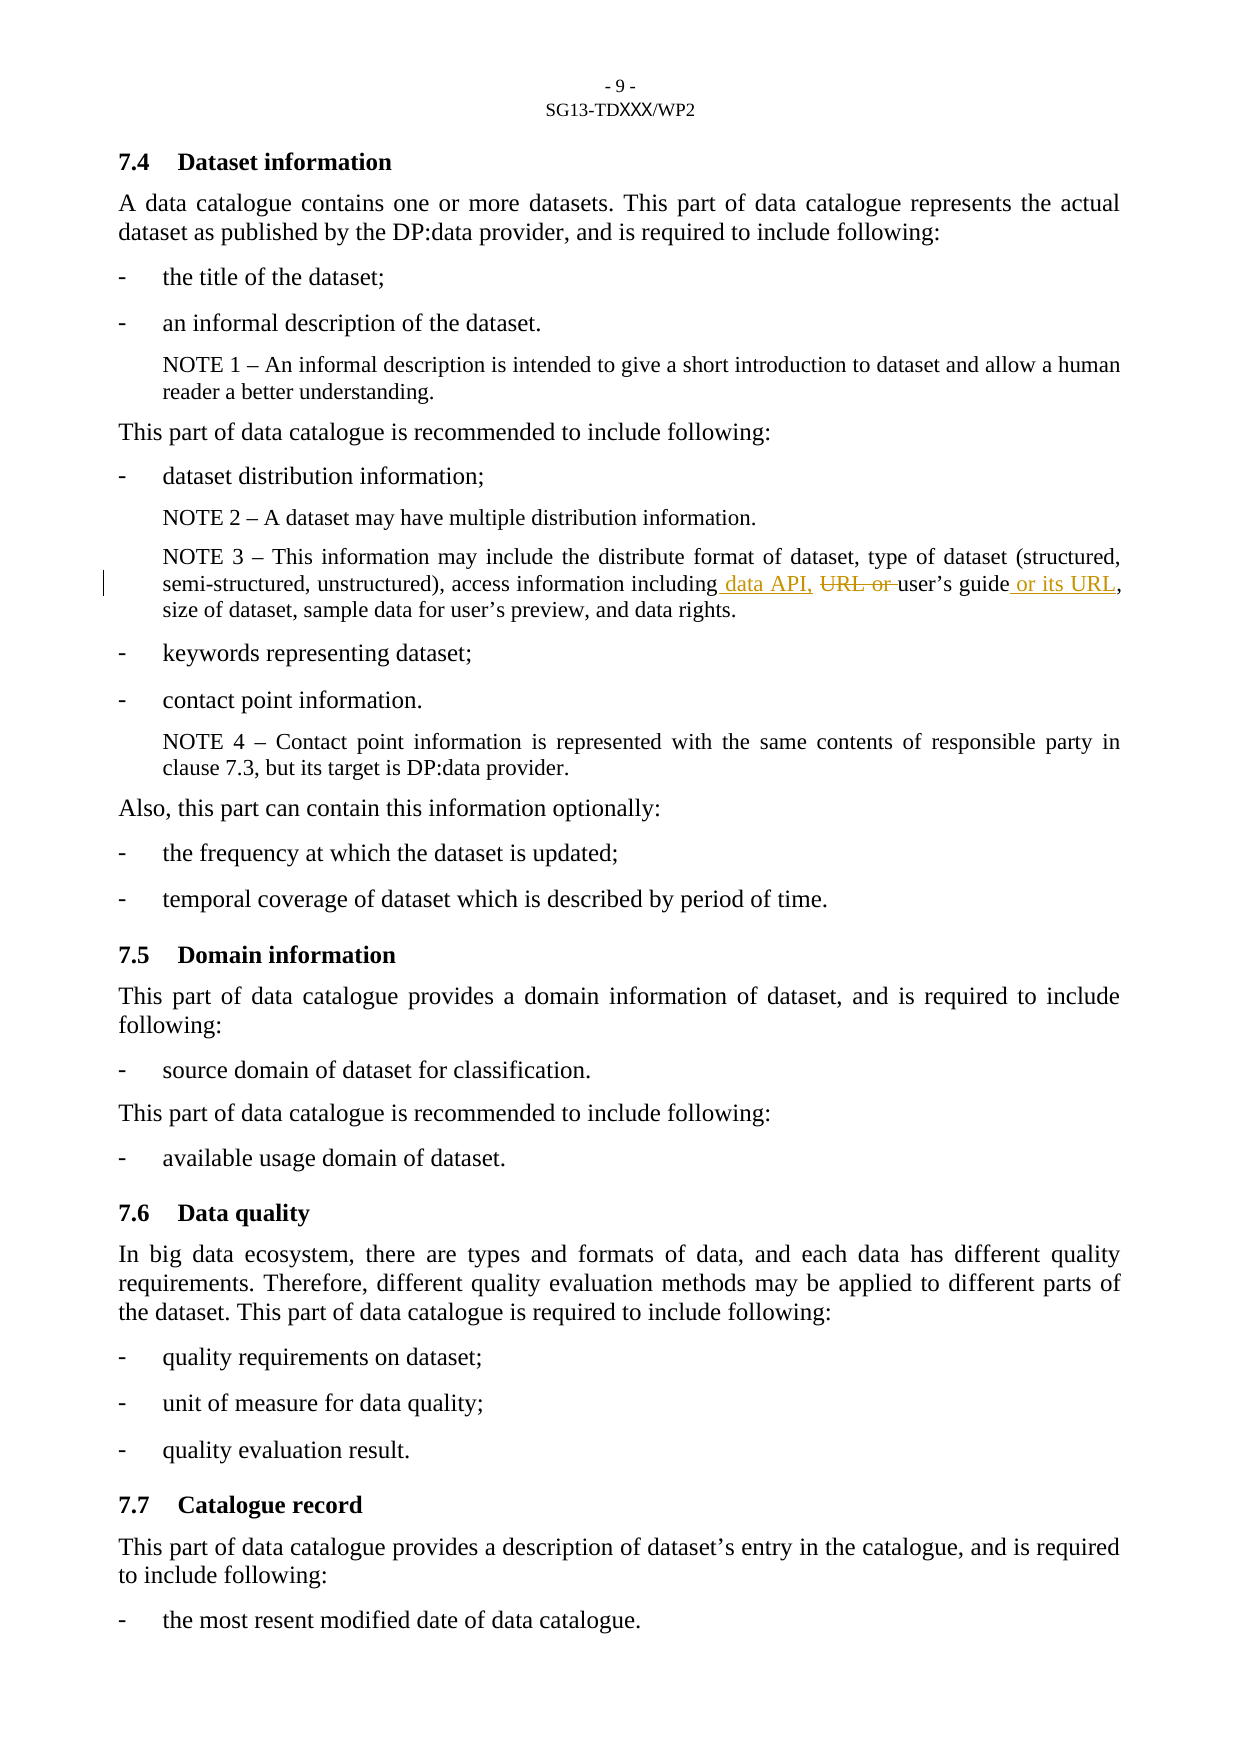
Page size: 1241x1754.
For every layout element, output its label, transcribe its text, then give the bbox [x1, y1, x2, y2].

list available usage domain of dataset. [118, 1139, 1122, 1173]
text This part of data catalogue provides a domain information of dataset, and is required to include following: [118, 981, 1122, 1039]
list quality evaluation result. [118, 1431, 1122, 1465]
text This part of data catalogue provides a description of dataset’s entry in the catalogue, and is required to include following: [118, 1532, 1122, 1589]
list dataset distribution information; [118, 458, 1122, 492]
list an informal description of the dataset. [118, 305, 1122, 339]
text NOTE 2 – A dataset may have multiple distribution information. [162, 504, 1122, 531]
text NOTE 4 – Contact point information is represented with the same contents of responsible party in clause 7.3, but its target is DP:data provider. [162, 728, 1122, 781]
text Also, this part can contain this information optionally: [118, 793, 1122, 822]
text This part of data catalogue is recommended to include following: [118, 417, 1122, 445]
list the title of the dataset; [118, 258, 1122, 292]
list the frequency at which the dataset is updated; [118, 834, 1122, 868]
subtitle Catalogue record [118, 1490, 1122, 1519]
list keywords representing dataset; [118, 635, 1122, 669]
list unit of measure for data quality; [118, 1385, 1122, 1419]
list contact point information. [118, 681, 1122, 716]
list temporal coverage of dataset which is described by period of time. [118, 881, 1122, 915]
text NOTE 1 – An informal description is intended to give a short introduction to dataset and allow a human reader a better understanding. [162, 351, 1122, 404]
subtitle Domain information [118, 940, 1122, 969]
text This part of data catalogue is recommended to include following: [118, 1098, 1122, 1127]
list Dataset information [118, 147, 1122, 176]
list source domain of dataset for classification. [118, 1051, 1122, 1085]
text In big data ecosystem, there are types and formats of data, and each data has different quality requirements. Therefore, different quality evaluation methods may be applied to different parts of the dataset. This part of data catalogue is required to include following: [118, 1239, 1122, 1326]
text NOTE 3 – This information may include the distribute format of dataset, type of dataset (structured, semi-structured, unstructured), access information including user’s guide, size of dataset, sample data for user’s preview, and data rights. [162, 543, 1122, 622]
subtitle Data quality [118, 1198, 1122, 1227]
text A data catalogue contains one or more datasets. This part of data catalogue represents the actual dataset as published by the DP:data provider, and is required to include following: [118, 188, 1122, 246]
list quality requirements on dataset; [118, 1338, 1122, 1372]
list the most resent modified date of data catalogue. [118, 1602, 1122, 1636]
